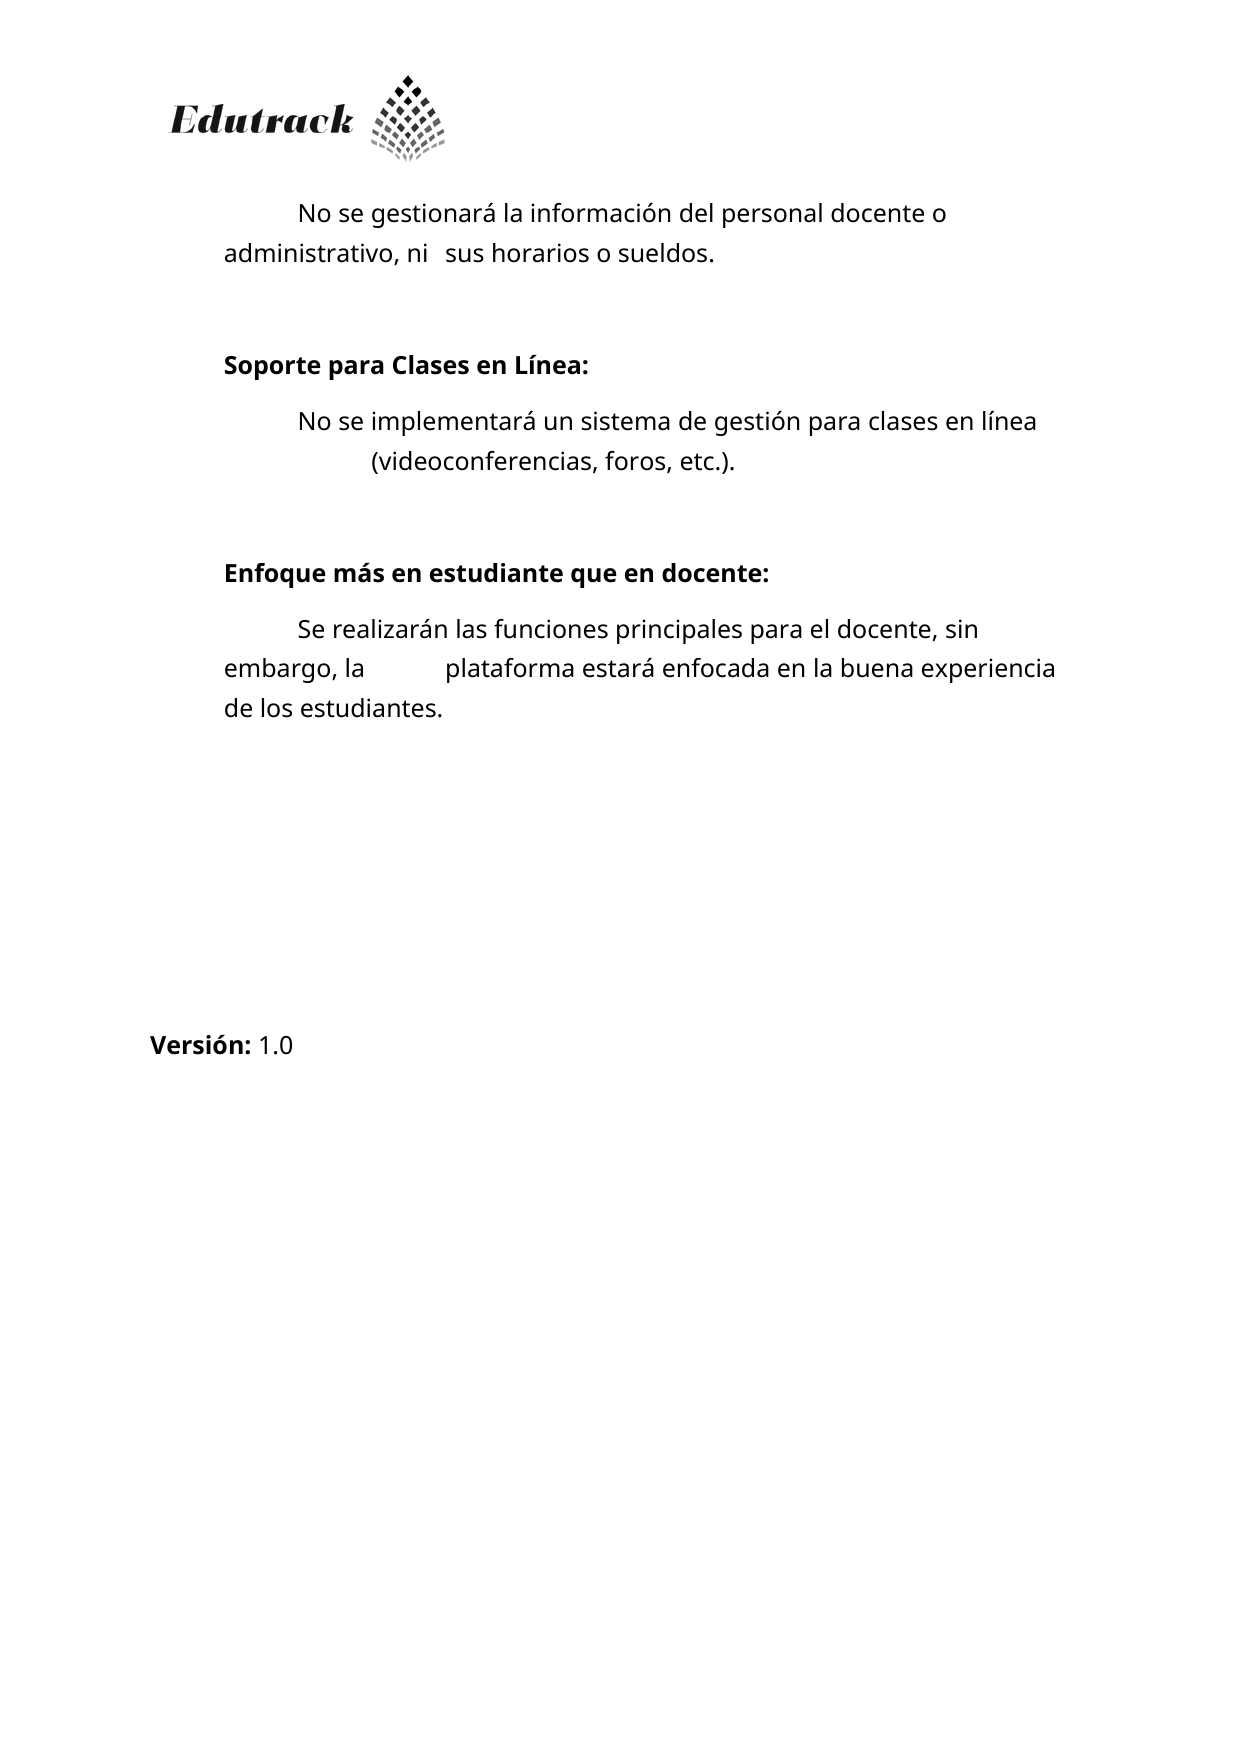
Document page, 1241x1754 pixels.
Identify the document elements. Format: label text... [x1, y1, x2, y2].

text Enfoque más en estudiante que en docente: [224, 555, 1090, 589]
text Soporte para Clases en Línea: [224, 347, 1090, 382]
text Versión: 1.0 [150, 1027, 1090, 1061]
text Se realizarán las funciones principales para el docente, sin embargo, la plataforma estará enfocada en la buena experiencia de los estudiantes. [224, 612, 1090, 724]
text No se implementará un sistema de gestión para clases en línea (videoconferencias, foros, etc.). [224, 404, 1090, 477]
text No se gestionará la información del personal docente o administrativo, ni sus horarios o sueldos. [224, 196, 1090, 269]
